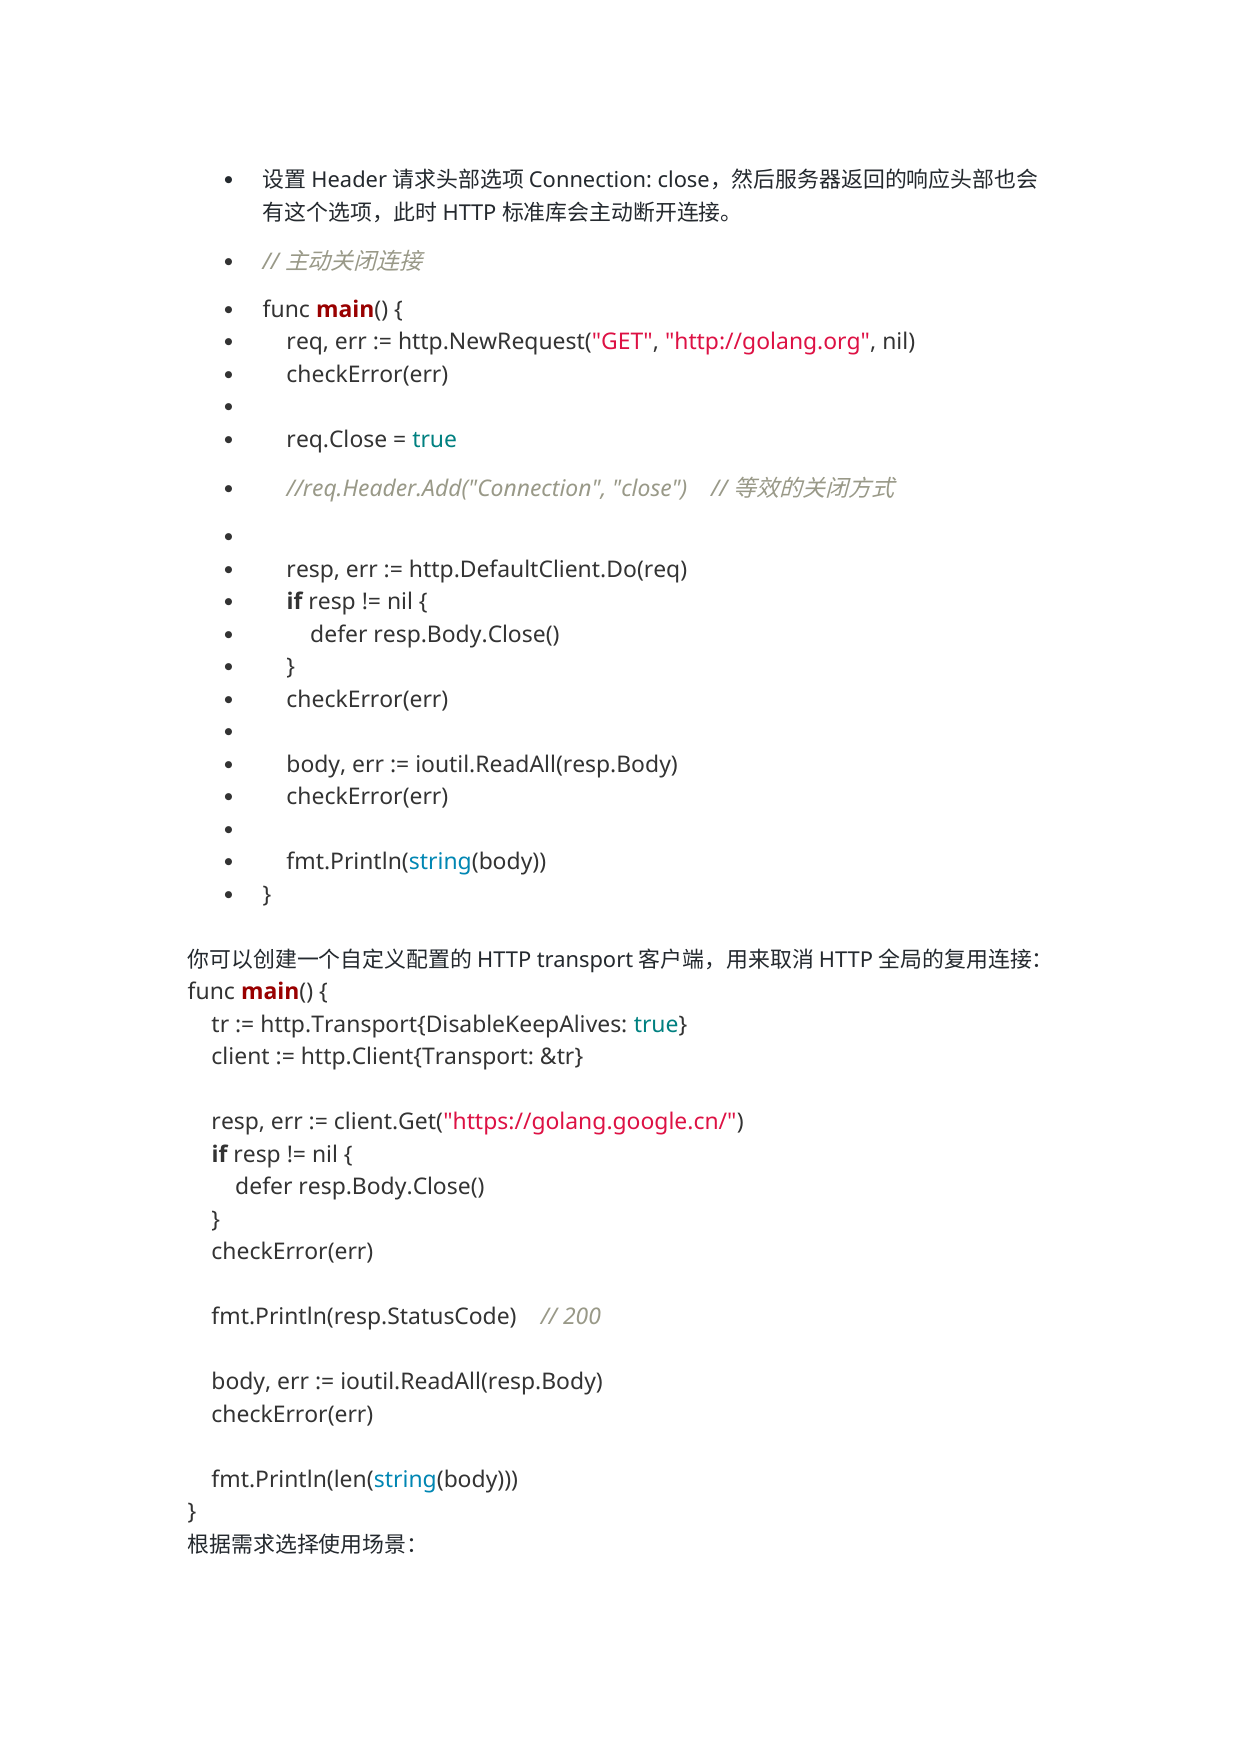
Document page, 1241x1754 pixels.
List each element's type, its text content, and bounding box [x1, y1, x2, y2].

list resp, err := http.DefaultClient.Do(req) [225, 552, 1053, 584]
text defer resp.Body.Close() [187, 1169, 1053, 1202]
text checkError(err) [187, 1234, 1053, 1267]
list if resp != nil { [225, 584, 1053, 617]
text tr := http.Transport{DisableKeepAlives: true} [187, 1007, 1053, 1039]
text func main() { [187, 974, 1053, 1007]
text body, err := ioutil.ReadAll(resp.Body) [187, 1364, 1053, 1397]
list defer resp.Body.Close() [225, 617, 1053, 649]
text fmt.Println(len(string(body))) [187, 1462, 1053, 1494]
text resp, err := client.Get("https://golang.google.cn/") [187, 1104, 1053, 1137]
text 根据需求选择使用场景： [187, 1527, 1053, 1559]
text checkError(err) [187, 1397, 1053, 1429]
list req.Close = true [225, 422, 1053, 454]
text } [187, 1494, 1053, 1527]
list } [225, 877, 1053, 909]
text } [187, 1202, 1053, 1234]
list } [225, 649, 1053, 682]
list req, err := http.NewRequest("GET", "http://golang.org", nil) [225, 324, 1053, 357]
list body, err := ioutil.ReadAll(resp.Body) [225, 747, 1053, 779]
text client := http.Client{Transport: &tr} [187, 1039, 1053, 1072]
text fmt.Println(resp.StatusCode) // 200 [187, 1299, 1053, 1332]
list checkError(err) [225, 779, 1053, 812]
list // 主动关闭连接 [225, 227, 1053, 292]
list //req.Header.Add("Connection", "close") // 等效的关闭方式 [225, 454, 1053, 519]
list fmt.Println(string(body)) [225, 844, 1053, 877]
list func main() { [225, 292, 1053, 324]
list 设置 Header 请求头部选项 Connection: close，然后服务器返回的响应头部也会有这个选项，此时 HTTP 标准库会主动断开连接。 [225, 162, 1053, 227]
text if resp != nil { [187, 1137, 1053, 1169]
list checkError(err) [225, 682, 1053, 714]
list checkError(err) [225, 357, 1053, 389]
